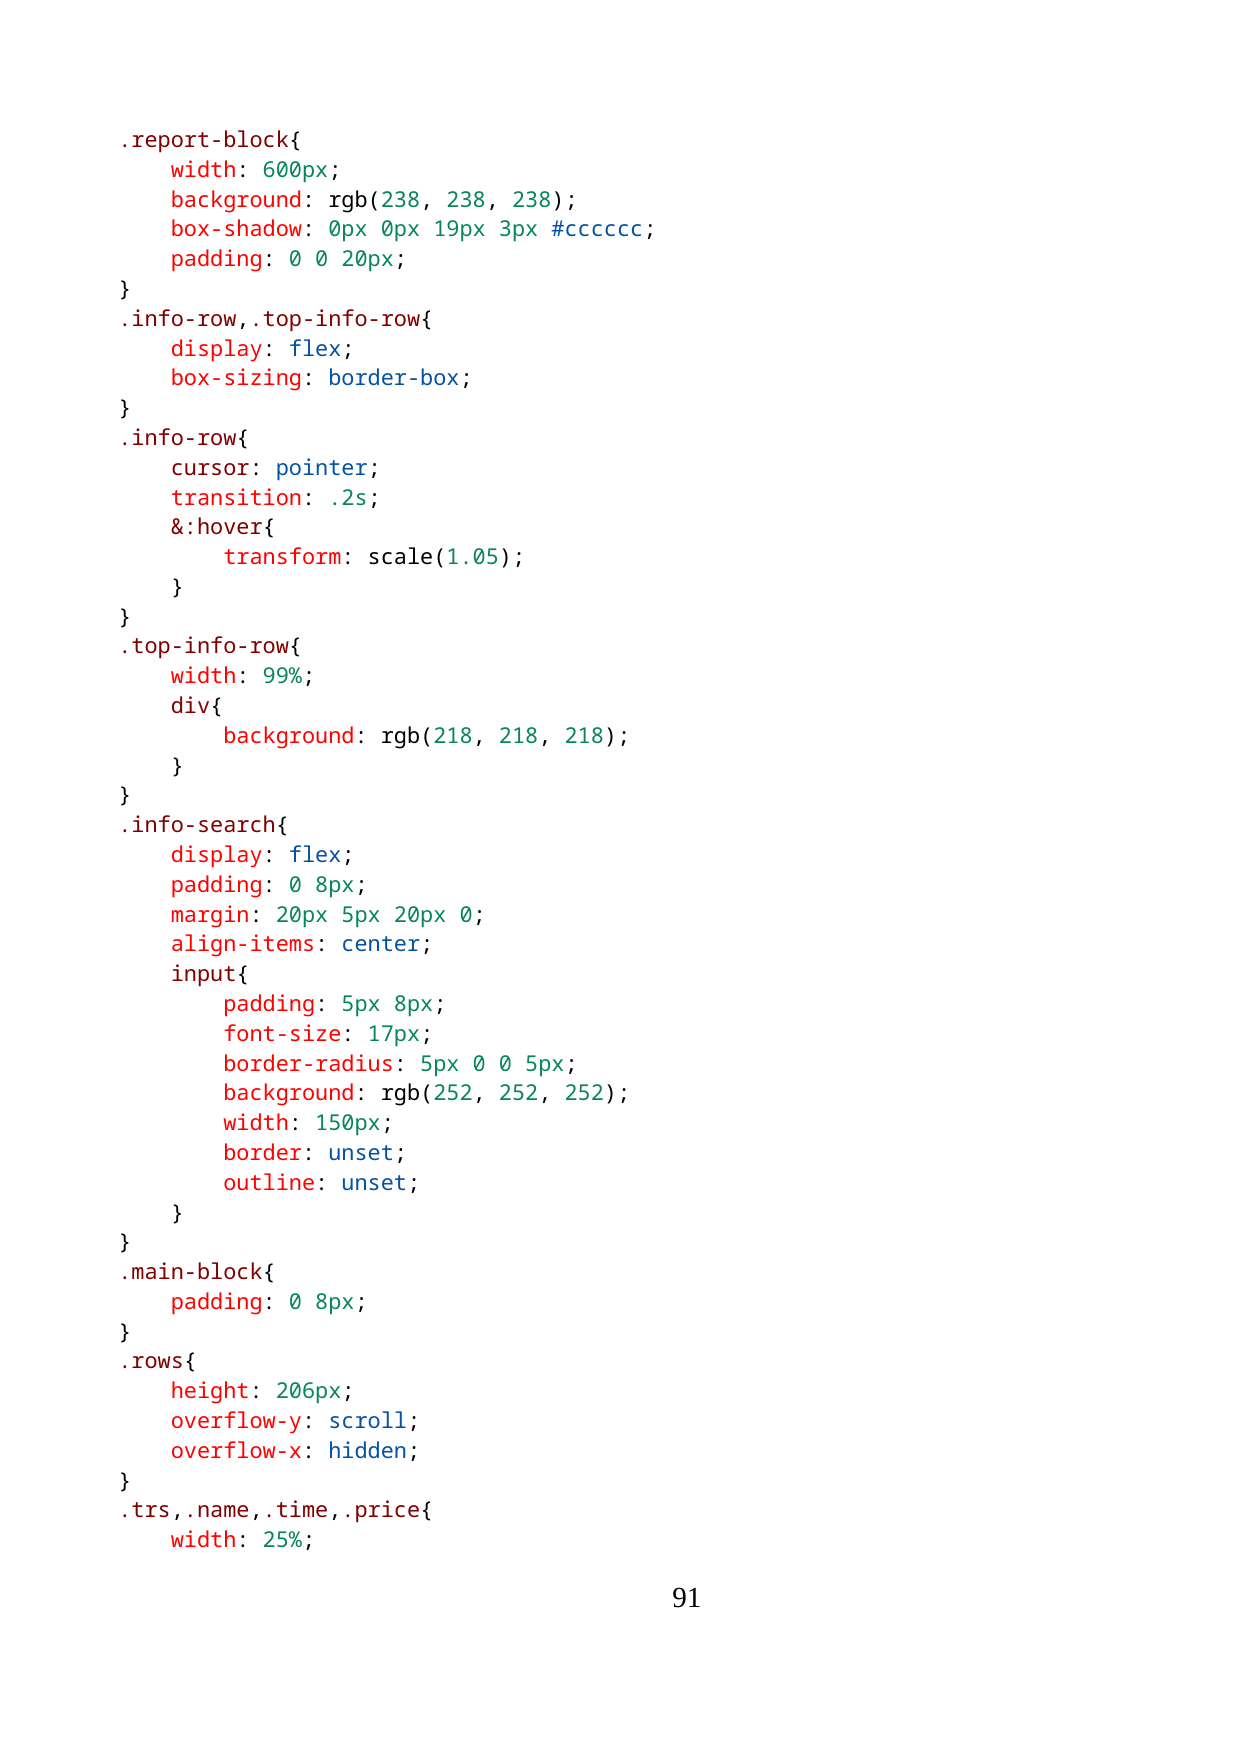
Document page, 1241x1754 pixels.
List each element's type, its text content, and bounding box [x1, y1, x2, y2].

text padding: 0 8px; [118, 1286, 1181, 1316]
text .top-info-row{ [118, 630, 1181, 660]
text padding: 5px 8px; [118, 988, 1181, 1018]
text padding: 0 8px; [118, 869, 1181, 898]
text transform: scale(1.05); [118, 541, 1181, 571]
text outline: unset; [118, 1167, 1181, 1196]
text .rows{ [118, 1345, 1181, 1375]
text background: rgb(238, 238, 238); [118, 183, 1181, 213]
text .main-block{ [118, 1256, 1181, 1286]
text } [118, 601, 1181, 630]
text } [118, 1196, 1181, 1226]
text } [118, 392, 1181, 422]
text box-shadow: 0px 0px 19px 3px #cccccc; [118, 213, 1181, 243]
text overflow-x: hidden; [118, 1435, 1181, 1464]
text input{ [118, 958, 1181, 988]
text } [118, 779, 1181, 809]
text } [118, 273, 1181, 303]
text overflow-y: scroll; [118, 1405, 1181, 1435]
text width: 150px; [118, 1107, 1181, 1137]
text border: unset; [118, 1137, 1181, 1167]
text height: 206px; [118, 1375, 1181, 1405]
text border-radius: 5px 0 0 5px; [118, 1047, 1181, 1077]
text } [118, 1316, 1181, 1345]
text width: 25%; [118, 1524, 1181, 1554]
text } [118, 571, 1181, 601]
text background: rgb(252, 252, 252); [118, 1077, 1181, 1107]
text display: flex; [118, 839, 1181, 869]
text .info-search{ [118, 809, 1181, 839]
text } [118, 1464, 1181, 1494]
text font-size: 17px; [118, 1018, 1181, 1047]
text &:hover{ [118, 511, 1181, 541]
text width: 600px; [118, 154, 1181, 183]
text box-sizing: border-box; [118, 362, 1181, 392]
text cursor: pointer; [118, 452, 1181, 481]
text .trs,.name,.time,.price{ [118, 1494, 1181, 1524]
text background: rgb(218, 218, 218); [118, 720, 1181, 749]
text margin: 20px 5px 20px 0; [118, 898, 1181, 928]
text width: 99%; [118, 660, 1181, 690]
text padding: 0 0 20px; [118, 243, 1181, 273]
text .info-row{ [118, 422, 1181, 452]
text div{ [118, 690, 1181, 720]
text .report-block{ [118, 124, 1181, 154]
text display: flex; [118, 332, 1181, 362]
text } [118, 749, 1181, 779]
text align-items: center; [118, 928, 1181, 958]
text .info-row,.top-info-row{ [118, 303, 1181, 332]
text } [118, 1226, 1181, 1256]
text transition: .2s; [118, 481, 1181, 511]
